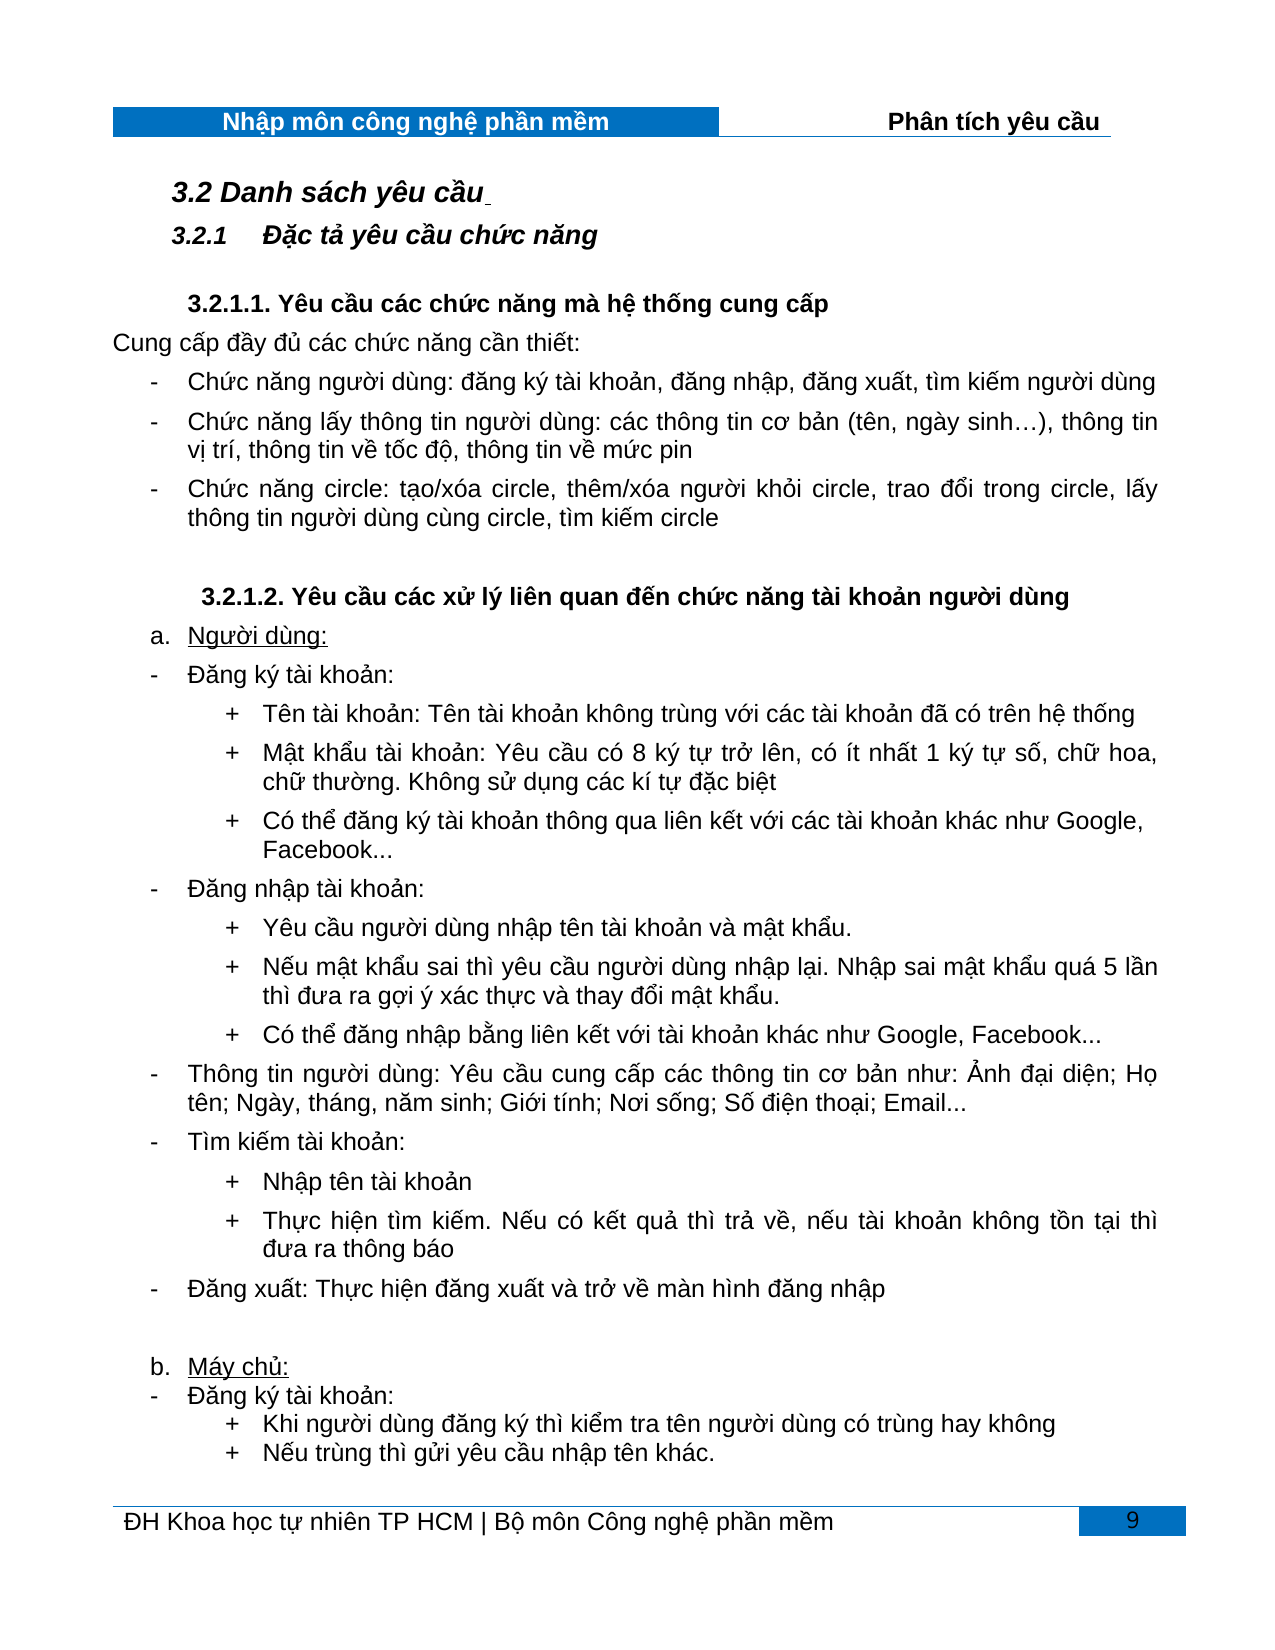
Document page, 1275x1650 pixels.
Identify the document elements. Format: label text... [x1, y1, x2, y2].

list Đăng nhập tài khoản: [150, 874, 1160, 903]
list Đăng xuất: Thực hiện đăng xuất và trở về màn hình đăng nhập [150, 1274, 1160, 1302]
list Yêu cầu người dùng nhập tên tài khoản và mật khẩu. [225, 913, 1160, 942]
list Có thể đăng ký tài khoản thông qua liên kết với các tài khoản khác như Google, Facebook... [225, 806, 1160, 864]
subtitle Máy chủ: [150, 1352, 1160, 1381]
list Đăng ký tài khoản: [150, 660, 1160, 689]
list Mật khẩu tài khoản: Yêu cầu có 8 ký tự trở lên, có ít nhất 1 ký tự số, chữ hoa, chữ thường. Không sử dụng các kí tự đặc biệt [225, 738, 1160, 796]
list Tên tài khoản: Tên tài khoản không trùng với các tài khoản đã có trên hệ thống [225, 699, 1160, 728]
list Chức năng người dùng: đăng ký tài khoản, đăng nhập, đăng xuất, tìm kiếm người dùng [150, 367, 1160, 396]
list Tìm kiếm tài khoản: [150, 1127, 1160, 1156]
subtitle Đặc tả yêu cầu chức năng [127, 219, 1160, 250]
list Nếu trùng thì gửi yêu cầu nhập tên khác. [225, 1438, 1160, 1467]
text Cung cấp đầy đủ các chức năng cần thiết: [112, 328, 1160, 357]
subtitle 3.2.1.1. Yêu cầu các chức năng mà hệ thống cung cấp [112, 260, 1160, 318]
list Nếu mật khẩu sai thì yêu cầu người dùng nhập lại. Nhập sai mật khẩu quá 5 lần thì đưa ra gợi ý xác thực và thay đổi mật khẩu. [225, 952, 1160, 1010]
list Có thể đăng nhập bằng liên kết với tài khoản khác như Google, Facebook... [225, 1020, 1160, 1049]
list Khi người dùng đăng ký thì kiểm tra tên người dùng có trùng hay không [225, 1409, 1160, 1438]
list Đăng ký tài khoản: [150, 1381, 1160, 1409]
list Nhập tên tài khoản [225, 1167, 924, 1195]
list Chức năng circle: tạo/xóa circle, thêm/xóa người khỏi circle, trao đổi trong circle, lấy thông tin người dùng cùng circle, tìm kiếm circle [150, 474, 1160, 532]
list Thông tin người dùng: Yêu cầu cung cấp các thông tin cơ bản như: Ảnh đại diện; Họ tên; Ngày, tháng, năm sinh; Giới tính; Nơi sống; Số điện thoại; Email... [150, 1059, 1160, 1117]
list Chức năng lấy thông tin người dùng: các thông tin cơ bản (tên, ngày sinh…), thông tin vị trí, thông tin về tốc độ, thông tin về mức pin [150, 407, 1160, 464]
subtitle Người dùng: [150, 621, 1160, 649]
subtitle 3.2.1.2. Yêu cầu các xử lý liên quan đến chức năng tài khoản người dùng [201, 582, 1160, 610]
subtitle 3.2 Danh sách yêu cầu [127, 175, 966, 208]
list Thực hiện tìm kiếm. Nếu có kết quả thì trả về, nếu tài khoản không tồn tại thì đưa ra thông báo [225, 1206, 1160, 1263]
